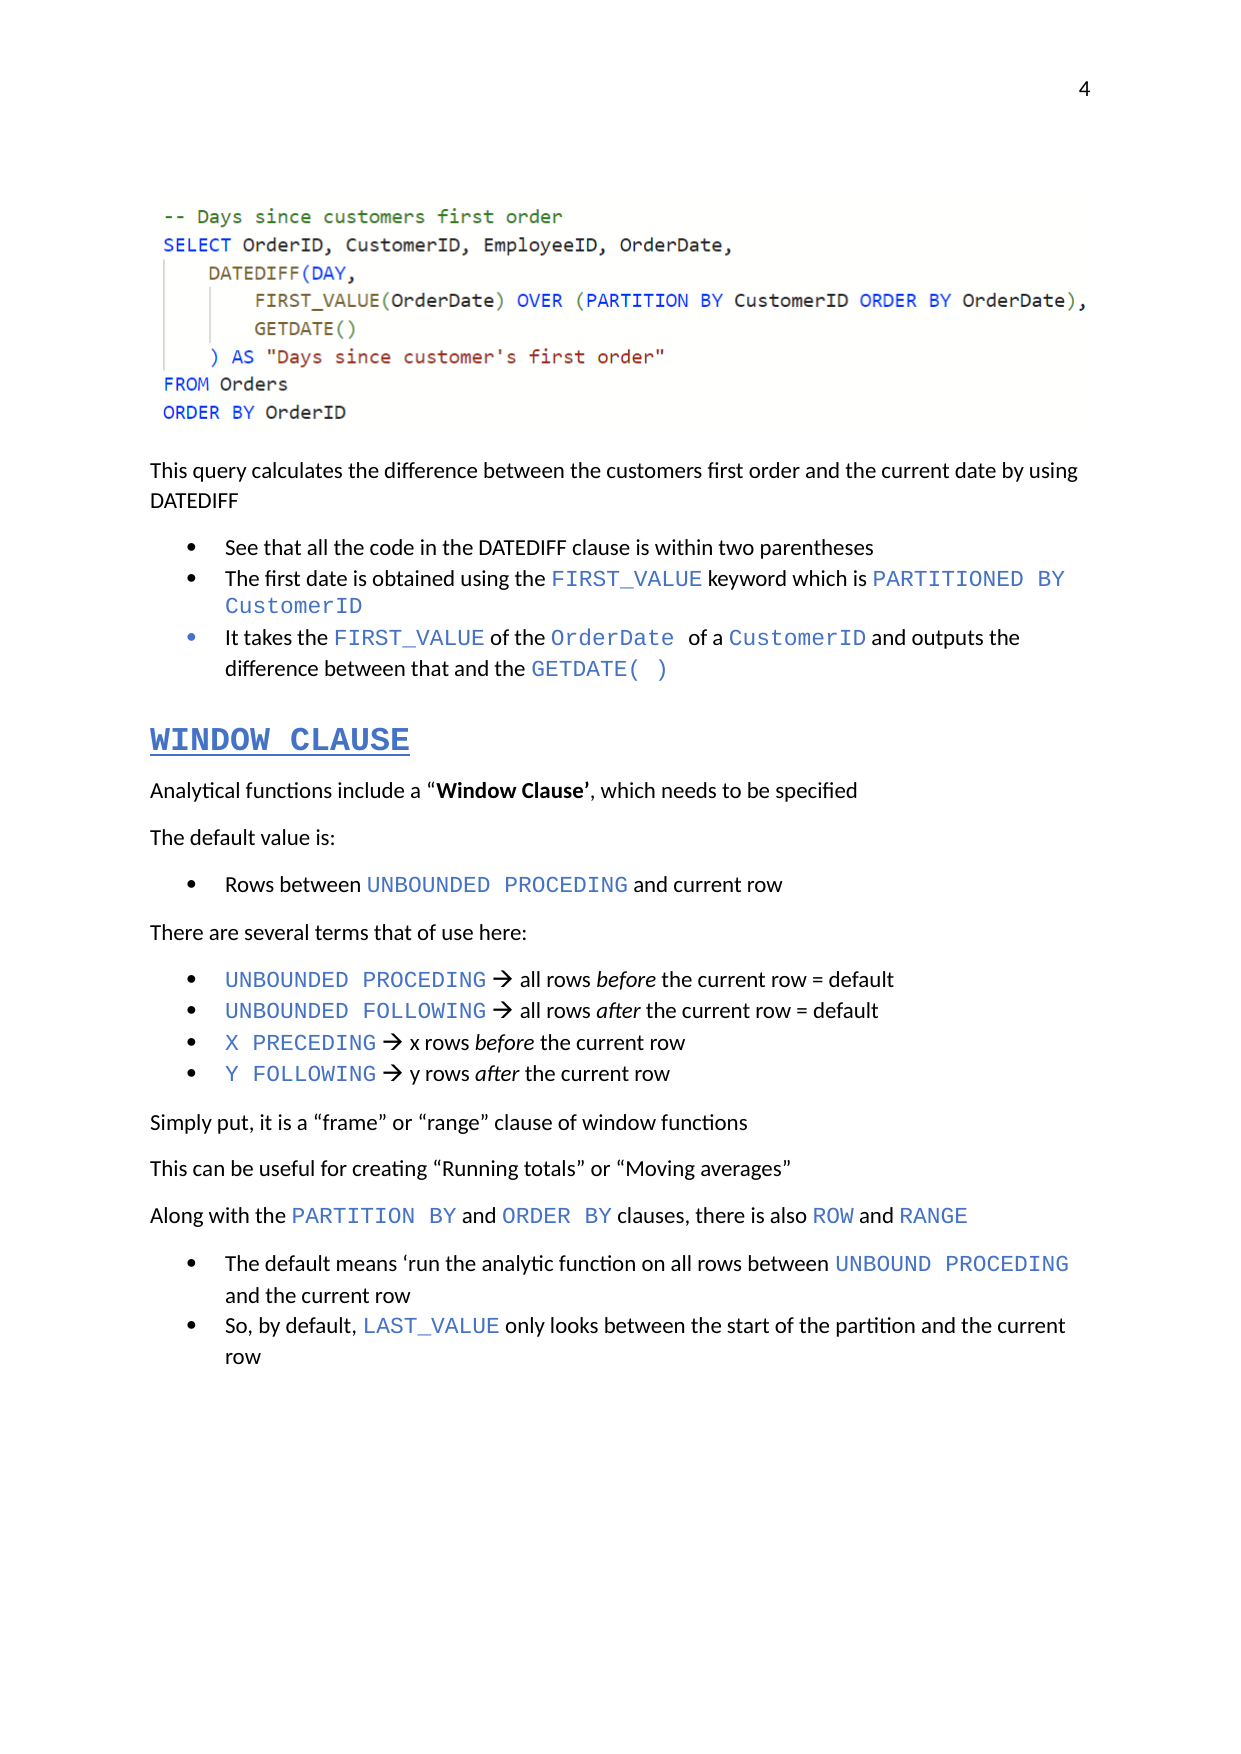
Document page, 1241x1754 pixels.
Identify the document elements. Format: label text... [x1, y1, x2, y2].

list UNBOUNDED PROCEDING all rows before the current row = default [187, 965, 1090, 994]
text WINDOW CLAUSE [150, 723, 1090, 761]
list Y FOLLOWING y rows after the current row [187, 1059, 1090, 1089]
list The first date is obtained using the FIRST_VALUE keyword which is PARTITIONED BY CustomerID [187, 564, 1090, 621]
text Simply put, it is a “frame” or “range” clause of window functions [150, 1108, 1090, 1136]
picture [153, 200, 1094, 436]
list So, by default, LAST_VALUE only looks between the start of the partition and the current row [187, 1311, 1090, 1370]
text There are several terms that of use here: [150, 918, 1090, 946]
list Rows between UNBOUNDED PROCEDING and current row [187, 870, 1090, 899]
list It takes the FIRST_VALUE of the OrderDate of a CustomerID and outputs the difference between that and the GETDATE( ) [187, 623, 1090, 683]
text Analytical functions include a “Window Clause’, which needs to be specified [150, 776, 1090, 804]
text Along with the PARTITION BY and ORDER BY clauses, there is also ROW and RANGE [150, 1201, 1090, 1231]
text This can be useful for creating “Running totals” or “Moving averages” [150, 1154, 1090, 1182]
text The default value is: [150, 823, 1090, 851]
list The default means ‘run the analytic function on all rows between UNBOUND PROCEDING and the current row [187, 1249, 1090, 1309]
list X PRECEDING x rows before the current row [187, 1028, 1090, 1057]
list See that all the code in the DATEDIFF clause is within two parentheses [187, 533, 1090, 561]
list UNBOUNDED FOLLOWING all rows after the current row = default [187, 997, 1090, 1026]
